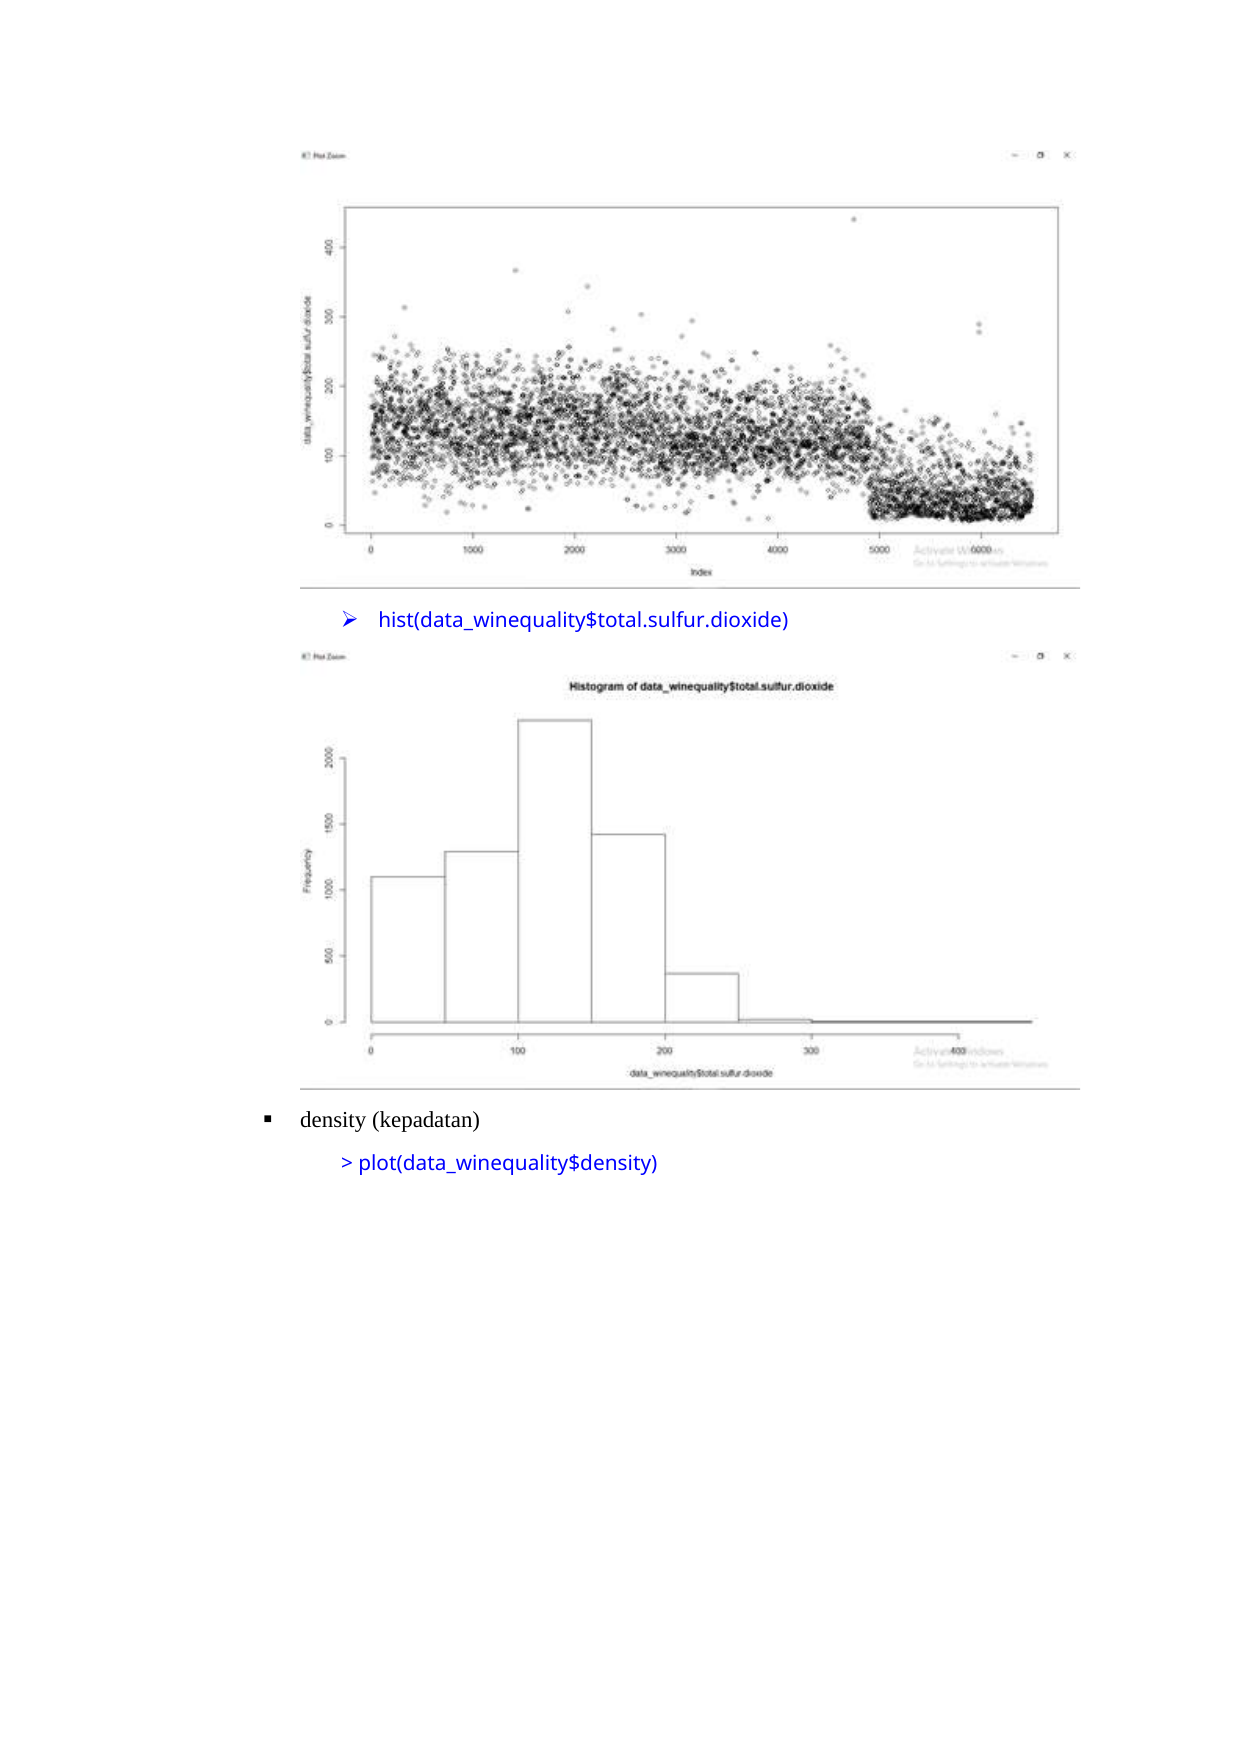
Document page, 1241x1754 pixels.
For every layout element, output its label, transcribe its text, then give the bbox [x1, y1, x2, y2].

picture [300, 150, 1080, 589]
list density (kepadatan) [262, 1106, 1090, 1132]
list > plot(data_winequality$density) [300, 1148, 1090, 1177]
list hist(data_winequality$total.sulfur.dioxide) [341, 605, 1090, 634]
picture [300, 650, 1080, 1090]
